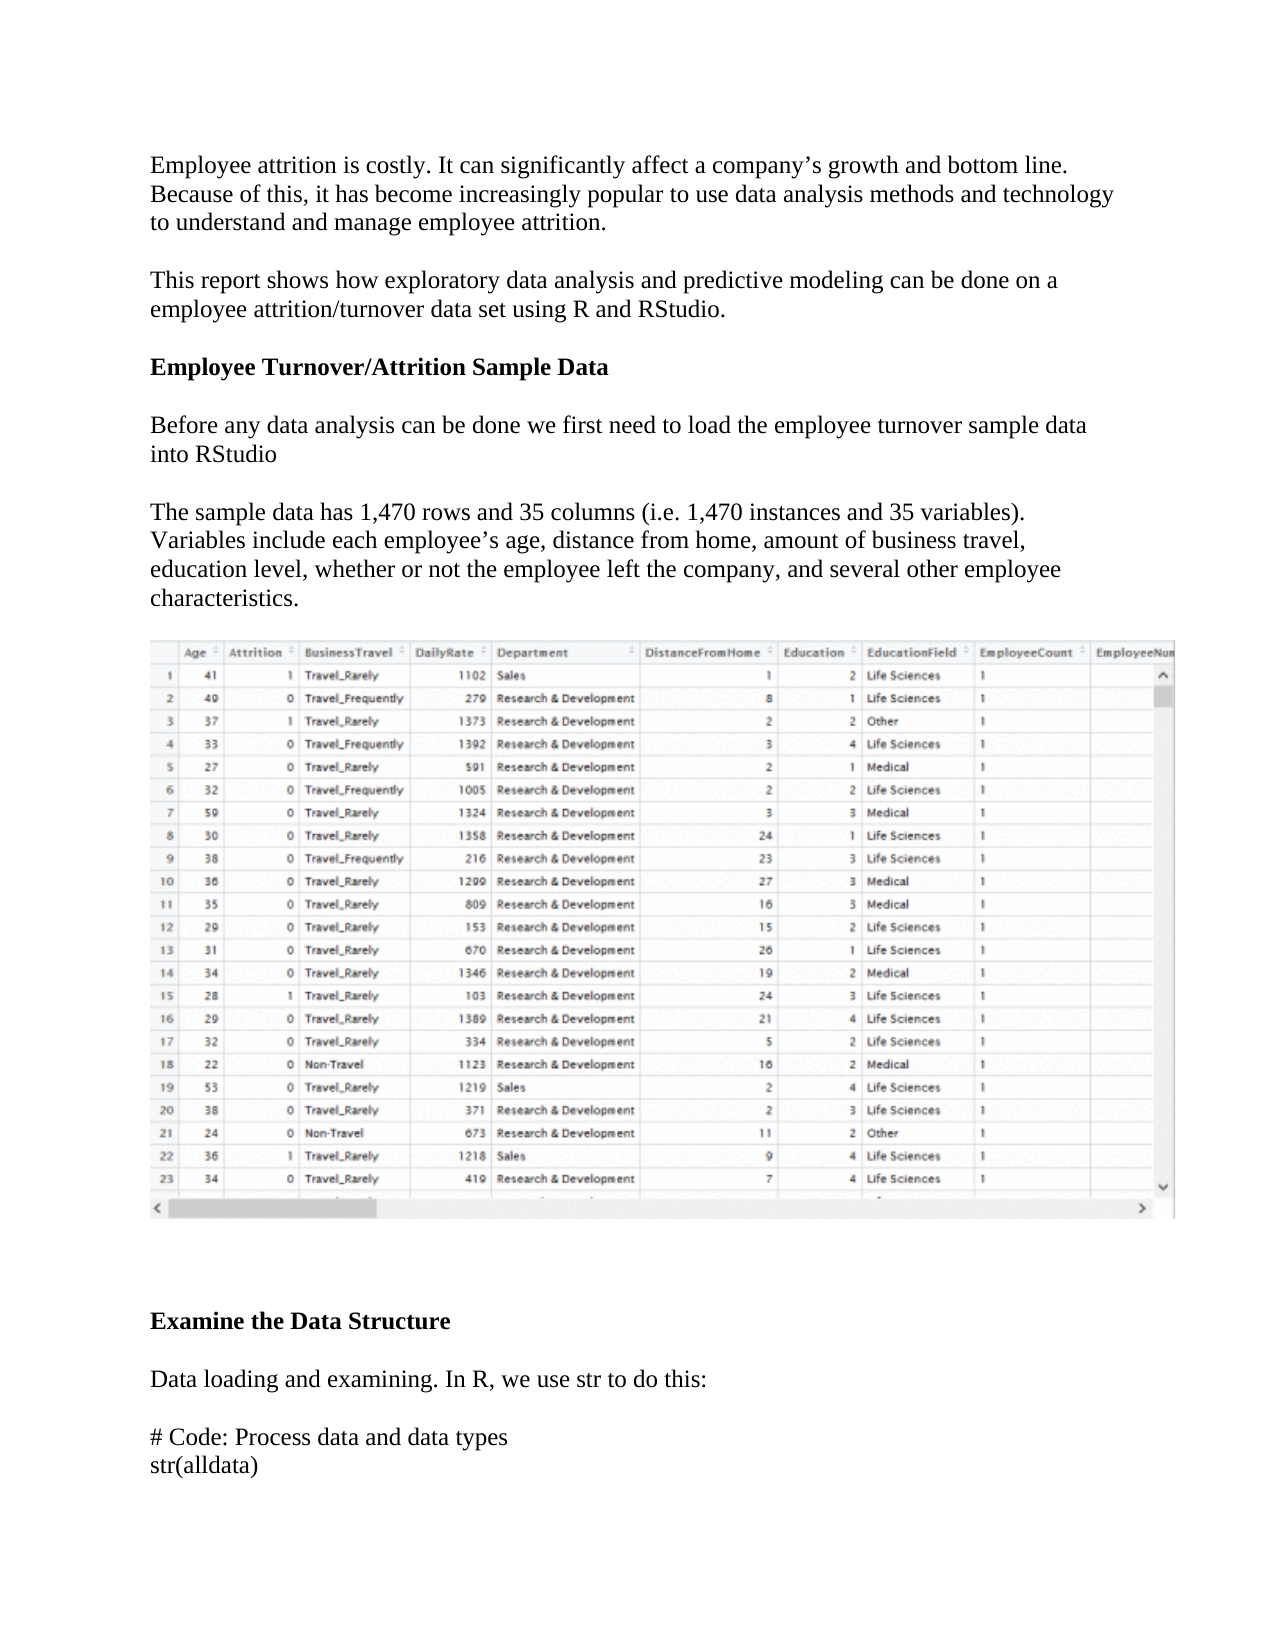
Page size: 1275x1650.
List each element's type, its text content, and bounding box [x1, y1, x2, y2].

text This report shows how exploratory data analysis and predictive modeling can be done on a employee attrition/turnover data set using R and RStudio. [150, 265, 1125, 323]
text Before any data analysis can be done we first need to load the employee turnover sample data into RStudio [150, 410, 1125, 467]
text Data loading and examining. In R, we use str to do this: [150, 1364, 1125, 1393]
text Employee attrition is costly. It can significantly affect a company’s growth and bottom line. Because of this, it has become increasingly popular to use data analysis methods and technology to understand and manage employee attrition. [150, 150, 1125, 236]
text Employee Turnover/Attrition Sample Data [150, 352, 1125, 381]
text The sample data has 1,470 rows and 35 columns (i.e. 1,470 instances and 35 variables). Variables include each employee’s age, distance from home, amount of business travel, education level, whether or not the employee left the company, and several other employee characteristics. [150, 497, 1125, 612]
text # Code: Process data and data types str(alldata) [150, 1422, 1125, 1479]
text Examine the Data Structure [150, 1306, 1125, 1335]
picture [150, 640, 1175, 1219]
